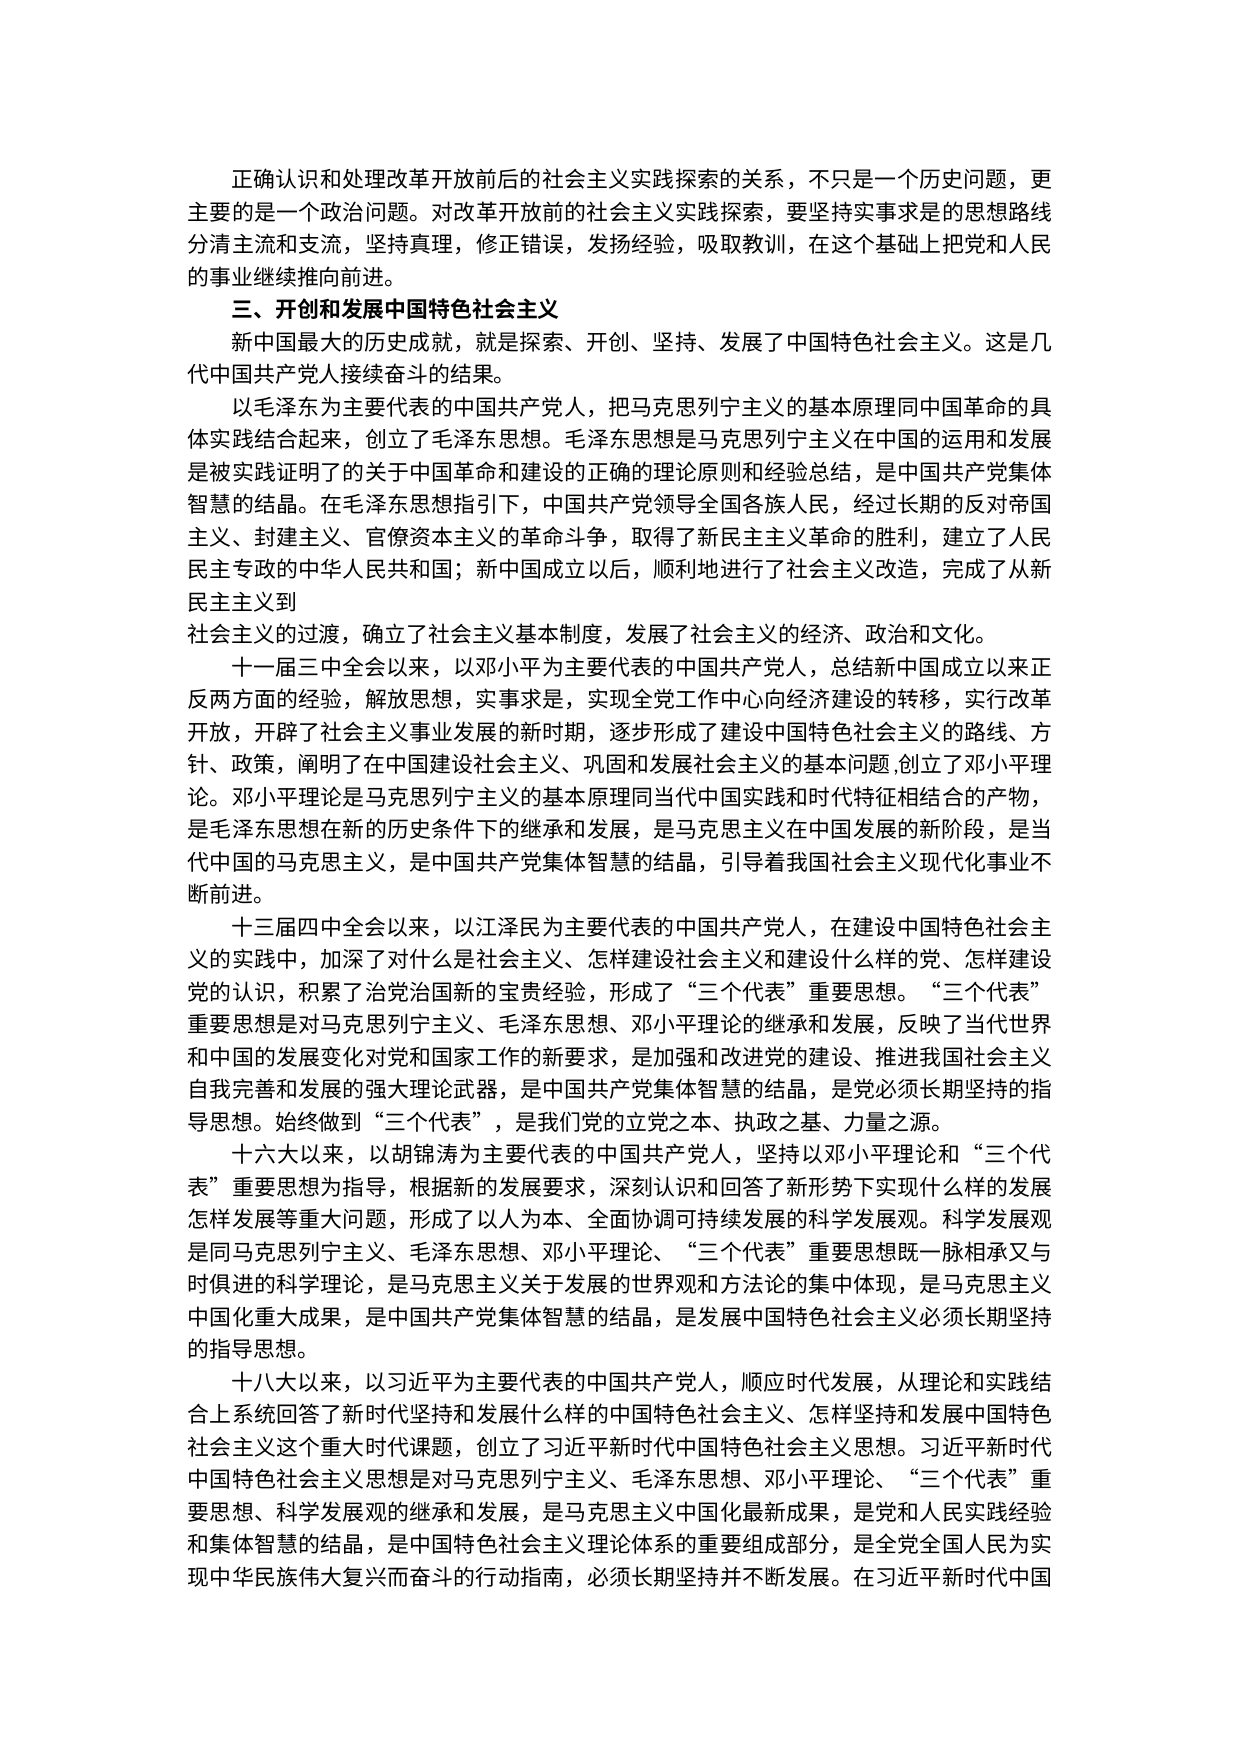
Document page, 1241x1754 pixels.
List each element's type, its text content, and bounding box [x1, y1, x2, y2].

text 十一届三中全会以来，以邓小平为主要代表的中国共产党人，总结新中国成立以来正反两方面的经验，解放思想，实事求是，实现全党工作中心向经济建设的转移，实行改革开放，开辟了社会主义事业发展的新时期，逐步形成了建设中国特色社会主义的路线、方针、政策，阐明了在中国建设社会主义、巩固和发展社会主义的基本问题,创立了邓小平理论。邓小平理论是马克思列宁主义的基本原理同当代中国实践和时代特征相结合的产物，是毛泽东思想在新的历史条件下的继承和发展，是马克思主义在中国发展的新阶段，是当代中国的马克思主义，是中国共产党集体智慧的结晶，引导着我国社会主义现代化事业不断前进。 [187, 649, 1053, 909]
text 新中国最大的历史成就，就是探索、开创、坚持、发展了中国特色社会主义。这是几代中国共产党人接续奋斗的结果。 [187, 324, 1053, 389]
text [187, 1364, 1053, 1592]
text 社会主义的过渡，确立了社会主义基本制度，发展了社会主义的经济、政治和文化。 [187, 617, 1053, 649]
text 十六大以来，以胡锦涛为主要代表的中国共产党人，坚持以邓小平理论和“三个代表”重要思想为指导，根据新的发展要求，深刻认识和回答了新形势下实现什么样的发展、怎样发展等重大问题，形成了以人为本、全面协调可持续发展的科学发展观。科学发展观是同马克思列宁主义、毛泽东思想、邓小平理论、“三个代表”重要思想既一脉相承又与时俱进的科学理论，是马克思主义关于发展的世界观和方法论的集中体现，是马克思主义中国化重大成果，是中国共产党集体智慧的结晶，是发展中国特色社会主义必须长期坚持的指导思想。 [187, 1137, 1053, 1364]
text 十三届四中全会以来，以江泽民为主要代表的中国共产党人，在建设中国特色社会主义的实践中，加深了对什么是社会主义、怎样建设社会主义和建设什么样的党、怎样建设党的认识，积累了治党治国新的宝贵经验，形成了“三个代表”重要思想。“三个代表”重要思想是对马克思列宁主义、毛泽东思想、邓小平理论的继承和发展，反映了当代世界和中国的发展变化对党和国家工作的新要求，是加强和改进党的建设、推进我国社会主义自我完善和发展的强大理论武器，是中国共产党集体智慧的结晶，是党必须长期坚持的指导思想。始终做到“三个代表”，是我们党的立党之本、执政之基、力量之源。 [187, 909, 1053, 1137]
text 正确认识和处理改革开放前后的社会主义实践探索的关系，不只是一个历史问题，更主要的是一个政治问题。对改革开放前的社会主义实践探索，要坚持实事求是的思想路线，分清主流和支流，坚持真理，修正错误，发扬经验，吸取教训，在这个基础上把党和人民的事业继续推向前进。 [187, 162, 1053, 292]
text 三、开创和发展中国特色社会主义 [187, 292, 1053, 324]
text 以毛泽东为主要代表的中国共产党人，把马克思列宁主义的基本原理同中国革命的具体实践结合起来，创立了毛泽东思想。毛泽东思想是马克思列宁主义在中国的运用和发展，是被实践证明了的关于中国革命和建设的正确的理论原则和经验总结，是中国共产党集体智慧的结晶。在毛泽东思想指引下，中国共产党领导全国各族人民，经过长期的反对帝国主义、封建主义、官僚资本主义的革命斗争，取得了新民主主义革命的胜利，建立了人民民主专政的中华人民共和国；新中国成立以后，顺利地进行了社会主义改造，完成了从新民主主义到 [187, 389, 1053, 617]
